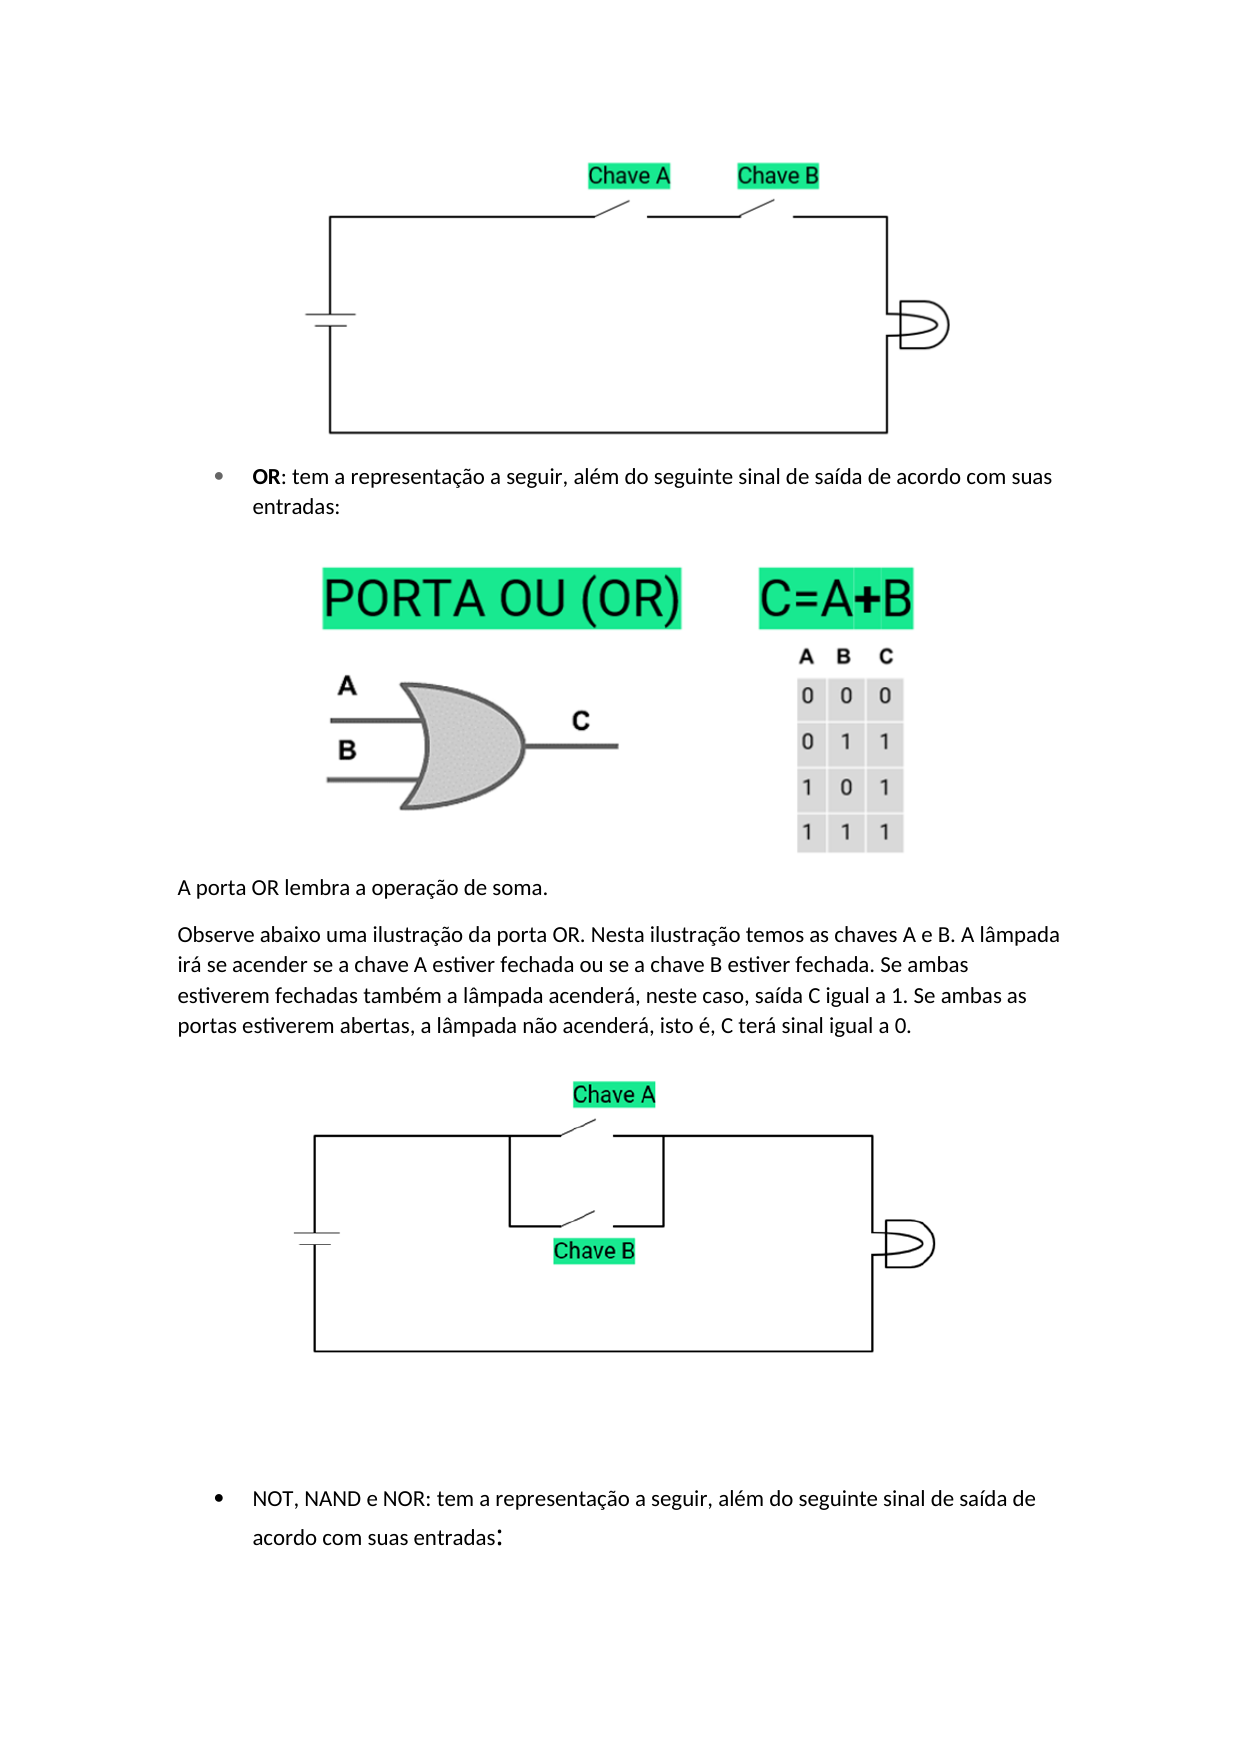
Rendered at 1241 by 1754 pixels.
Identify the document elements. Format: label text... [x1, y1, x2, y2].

picture [293, 1057, 947, 1397]
text Observe abaixo uma ilustração da porta OR. Nesta ilustração temos as chaves A e B. A lâmpada irá se acender se a chave A estiver fechada ou se a chave B estiver fechada. Se ambas estiverem fechadas também a lâmpada acenderá, neste caso, saída C igual a 1. Se ambas as portas estiverem abertas, a lâmpada não acenderá, isto é, C terá sinal igual a 0. [177, 920, 1063, 1039]
list NOT, NAND e NOR: tem a representação a seguir, além do seguinte sinal de saída de acordo com suas entradas: [215, 1484, 1063, 1554]
picture [280, 147, 960, 462]
text A porta OR lembra a operação de soma. [177, 873, 1063, 902]
picture [301, 539, 939, 874]
list OR: tem a representação a seguir, além do seguinte sinal de saída de acordo com suas entradas: [215, 462, 1063, 520]
